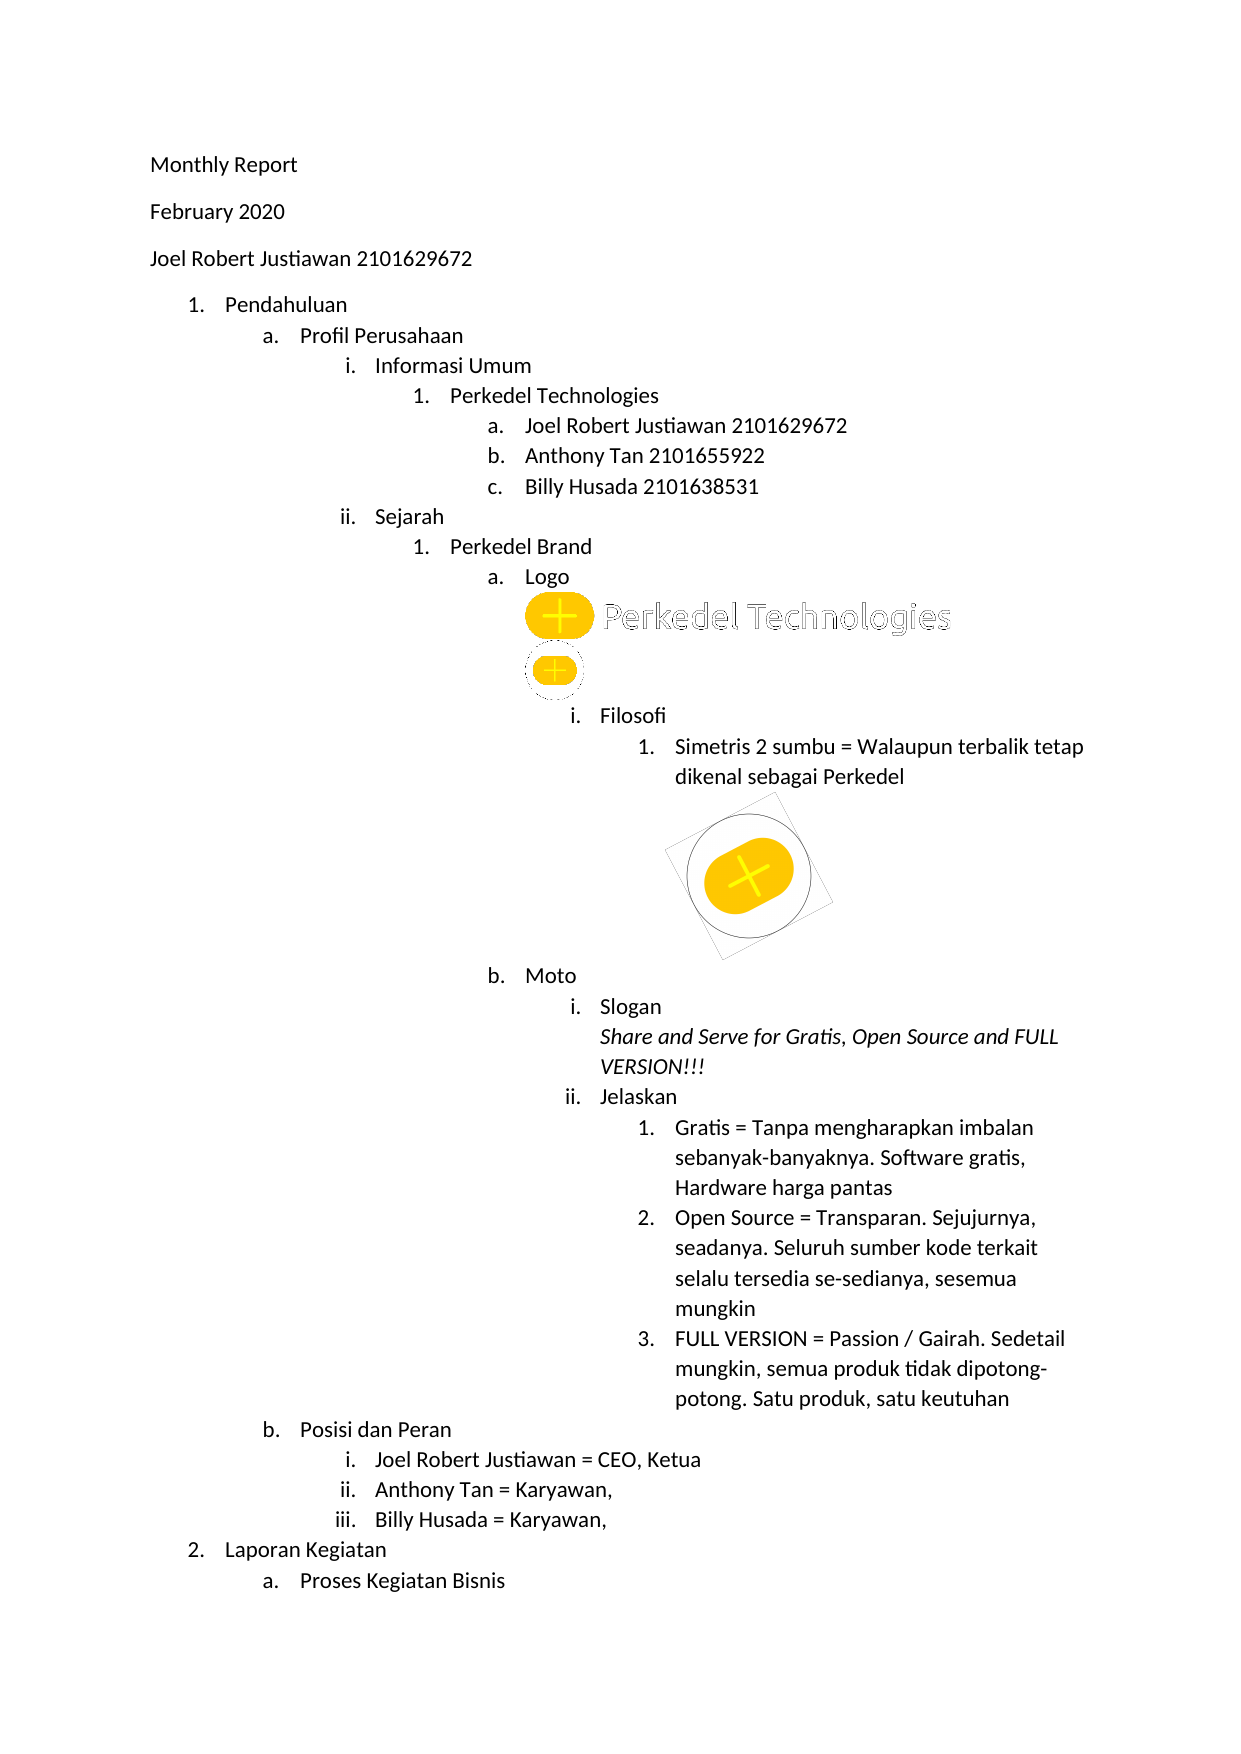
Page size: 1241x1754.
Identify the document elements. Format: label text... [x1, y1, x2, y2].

list Perkedel Brand [412, 532, 1090, 560]
list Laporan Kegiatan [187, 1536, 1090, 1564]
list FULL VERSION = Passion / Gairah. Sedetail mungkin, semua produk tidak dipotong-potong. Satu produk, satu keutuhan [637, 1324, 1090, 1413]
text February 2020 [150, 197, 1090, 225]
list Posisi dan Peran [262, 1415, 1090, 1443]
picture [525, 640, 584, 700]
list Anthony Tan 2101655922 [487, 442, 1090, 470]
list Proses Kegiatan Bisnis [262, 1566, 1090, 1594]
list Profil Perusahaan [262, 321, 1090, 349]
list Open Source = Transparan. Sejujurnya, seadanya. Seluruh sumber kode terkait selalu tersedia se-sedianya, sesemua mungkin [637, 1203, 1090, 1322]
list Informasi Umum [356, 351, 1090, 379]
list Perkedel Technologies [412, 381, 1090, 409]
picture [525, 592, 951, 639]
list Anthony Tan = Karyawan, [356, 1475, 1090, 1503]
list Billy Husada 2101638531 [487, 472, 1090, 500]
picture [666, 793, 832, 959]
list Slogan Share and Serve for Gratis, Open Source and FULL VERSION!!! [581, 992, 1090, 1080]
list Moto [487, 962, 1090, 990]
list Sejarah [356, 502, 1090, 530]
list Joel Robert Justiawan = CEO, Ketua [356, 1445, 1090, 1473]
list Billy Husada = Karyawan, [356, 1505, 1090, 1533]
list Pendahuluan [187, 291, 1090, 319]
text Monthly Report [150, 150, 1090, 178]
list Filosofi [581, 702, 1090, 730]
list Gratis = Tanpa mengharapkan imbalan sebanyak-banyaknya. Software gratis, Hardware harga pantas [637, 1113, 1090, 1201]
text Joel Robert Justiawan 2101629672 [150, 244, 1090, 272]
list Jelaskan [581, 1082, 1090, 1111]
list Joel Robert Justiawan 2101629672 [487, 411, 1090, 439]
